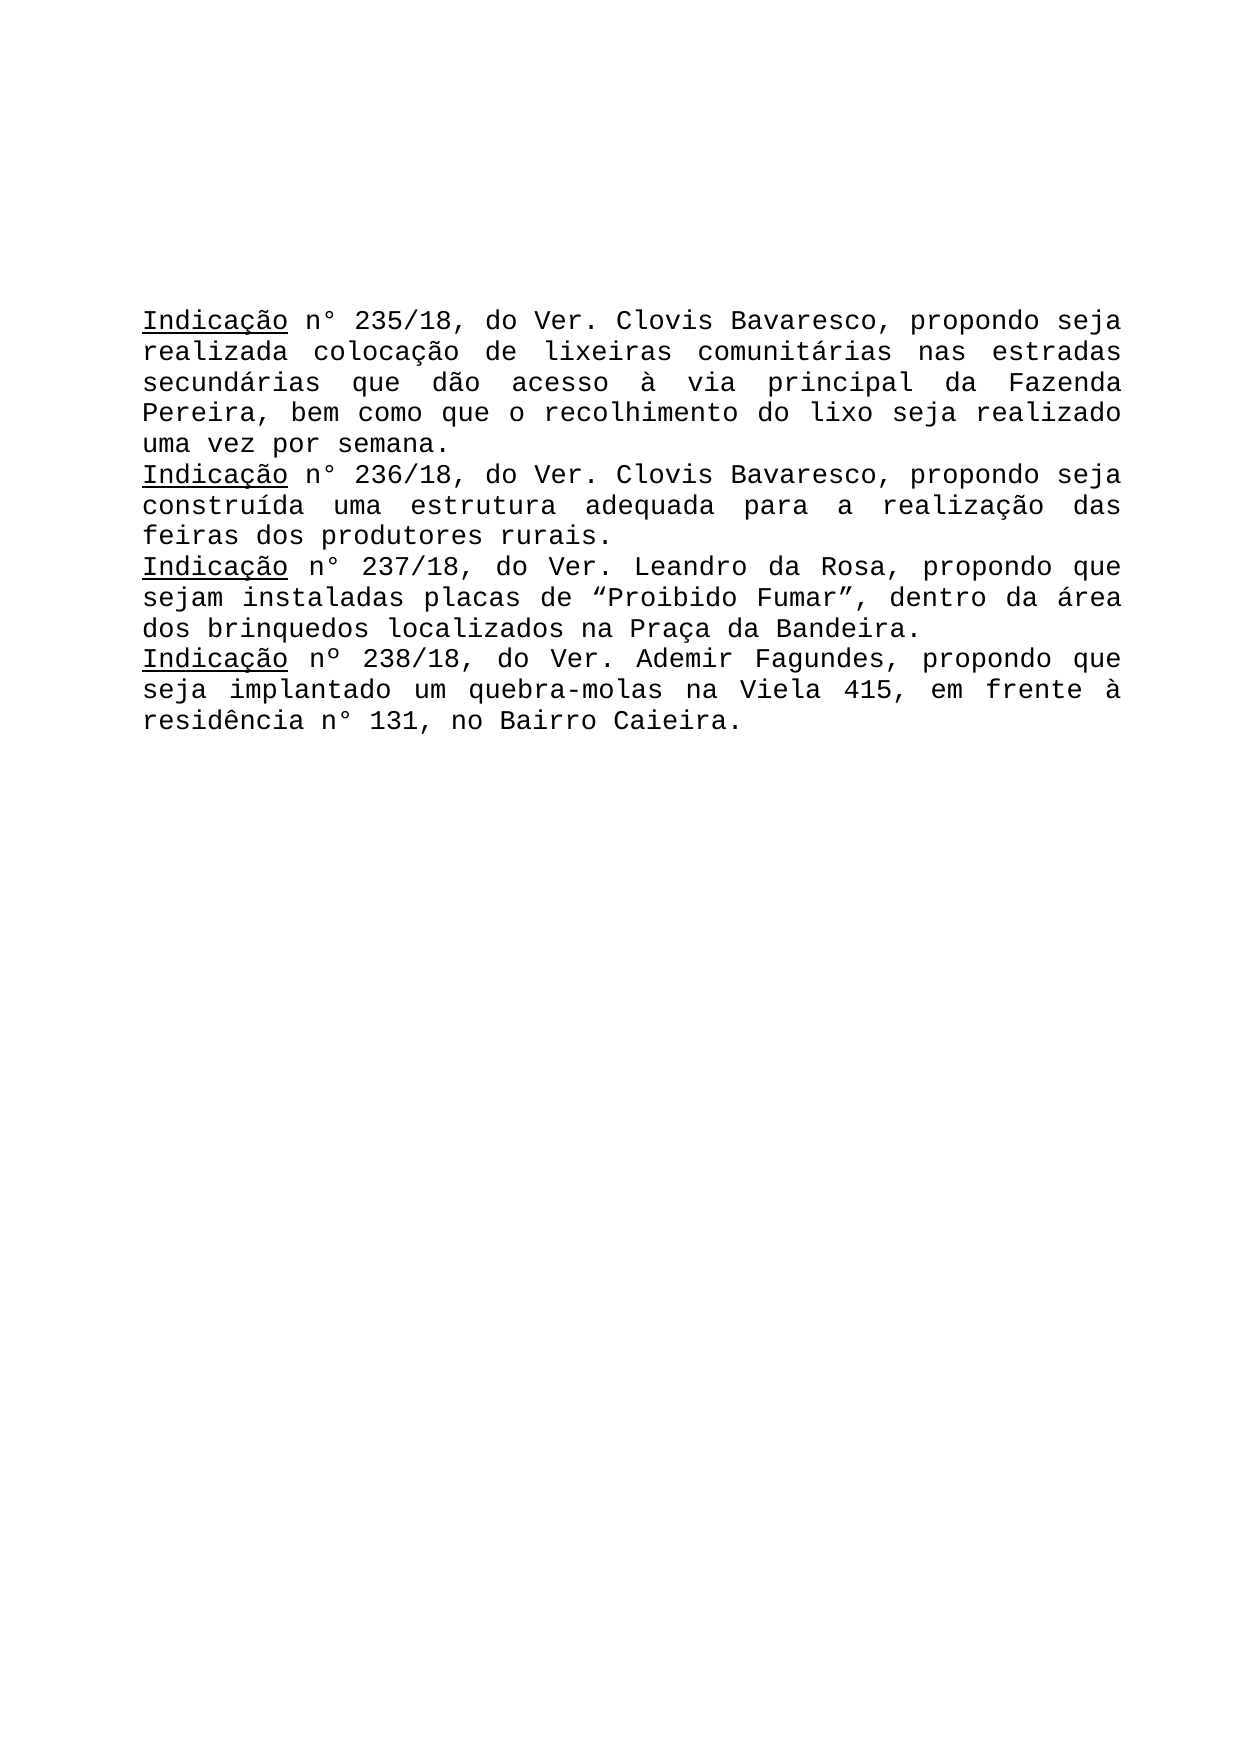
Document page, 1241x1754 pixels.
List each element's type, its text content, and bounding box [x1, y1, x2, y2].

text Indicação nº 238/18, do Ver. Ademir Fagundes, propondo que seja implantado um quebra-molas na Viela 415, em frente à residência n° 131, no Bairro Caieira. [142, 645, 1122, 737]
text Indicação n° 236/18, do Ver. Clovis Bavaresco, propondo seja construída uma estrutura adequada para a realização das feiras dos produtores rurais. [142, 461, 1122, 553]
text Indicação n° 235/18, do Ver. Clovis Bavaresco, propondo seja realizada colocação de lixeiras comunitárias nas estradas secundárias que dão acesso à via principal da Fazenda Pereira, bem como que o recolhimento do lixo seja realizado uma vez por semana. [142, 307, 1122, 461]
text Indicação n° 237/18, do Ver. Leandro da Rosa, propondo que sejam instaladas placas de “Proibido Fumar”, dentro da área dos brinquedos localizados na Praça da Bandeira. [142, 553, 1122, 645]
